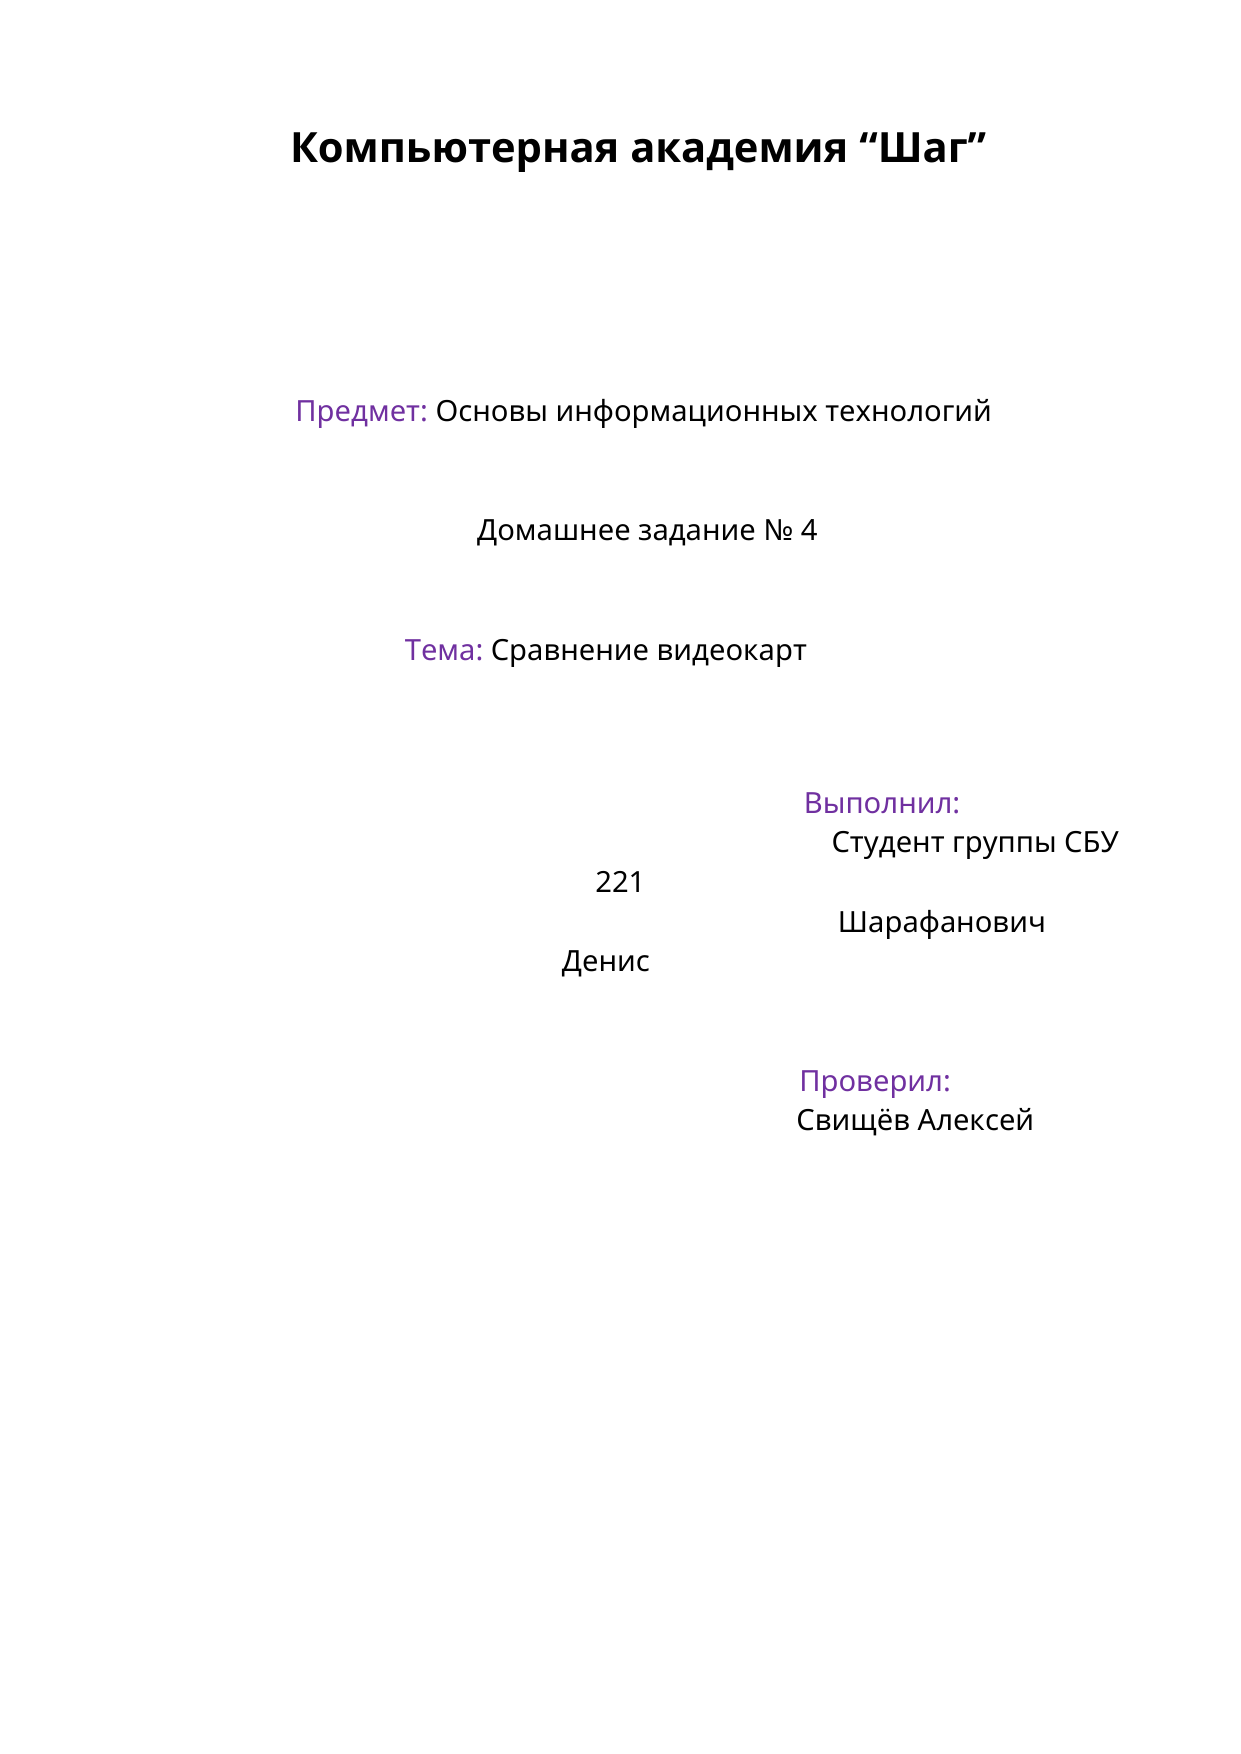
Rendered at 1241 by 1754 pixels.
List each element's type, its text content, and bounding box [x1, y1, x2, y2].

text Компьютерная академия “Шаг” [118, 118, 1093, 175]
text Тема: Сравнение видеокарт [118, 629, 1093, 668]
text Выполнил: [118, 782, 1093, 822]
text Домашнее задание № 4 [118, 510, 1093, 549]
text Свищёв Алексей [118, 1099, 1093, 1139]
text Студент группы СБУ 221 [118, 822, 1122, 901]
text Предмет: Основы информационных технологий [118, 391, 1093, 430]
text Проверил: [118, 1060, 1093, 1099]
text Шарафанович Денис [118, 901, 1093, 980]
